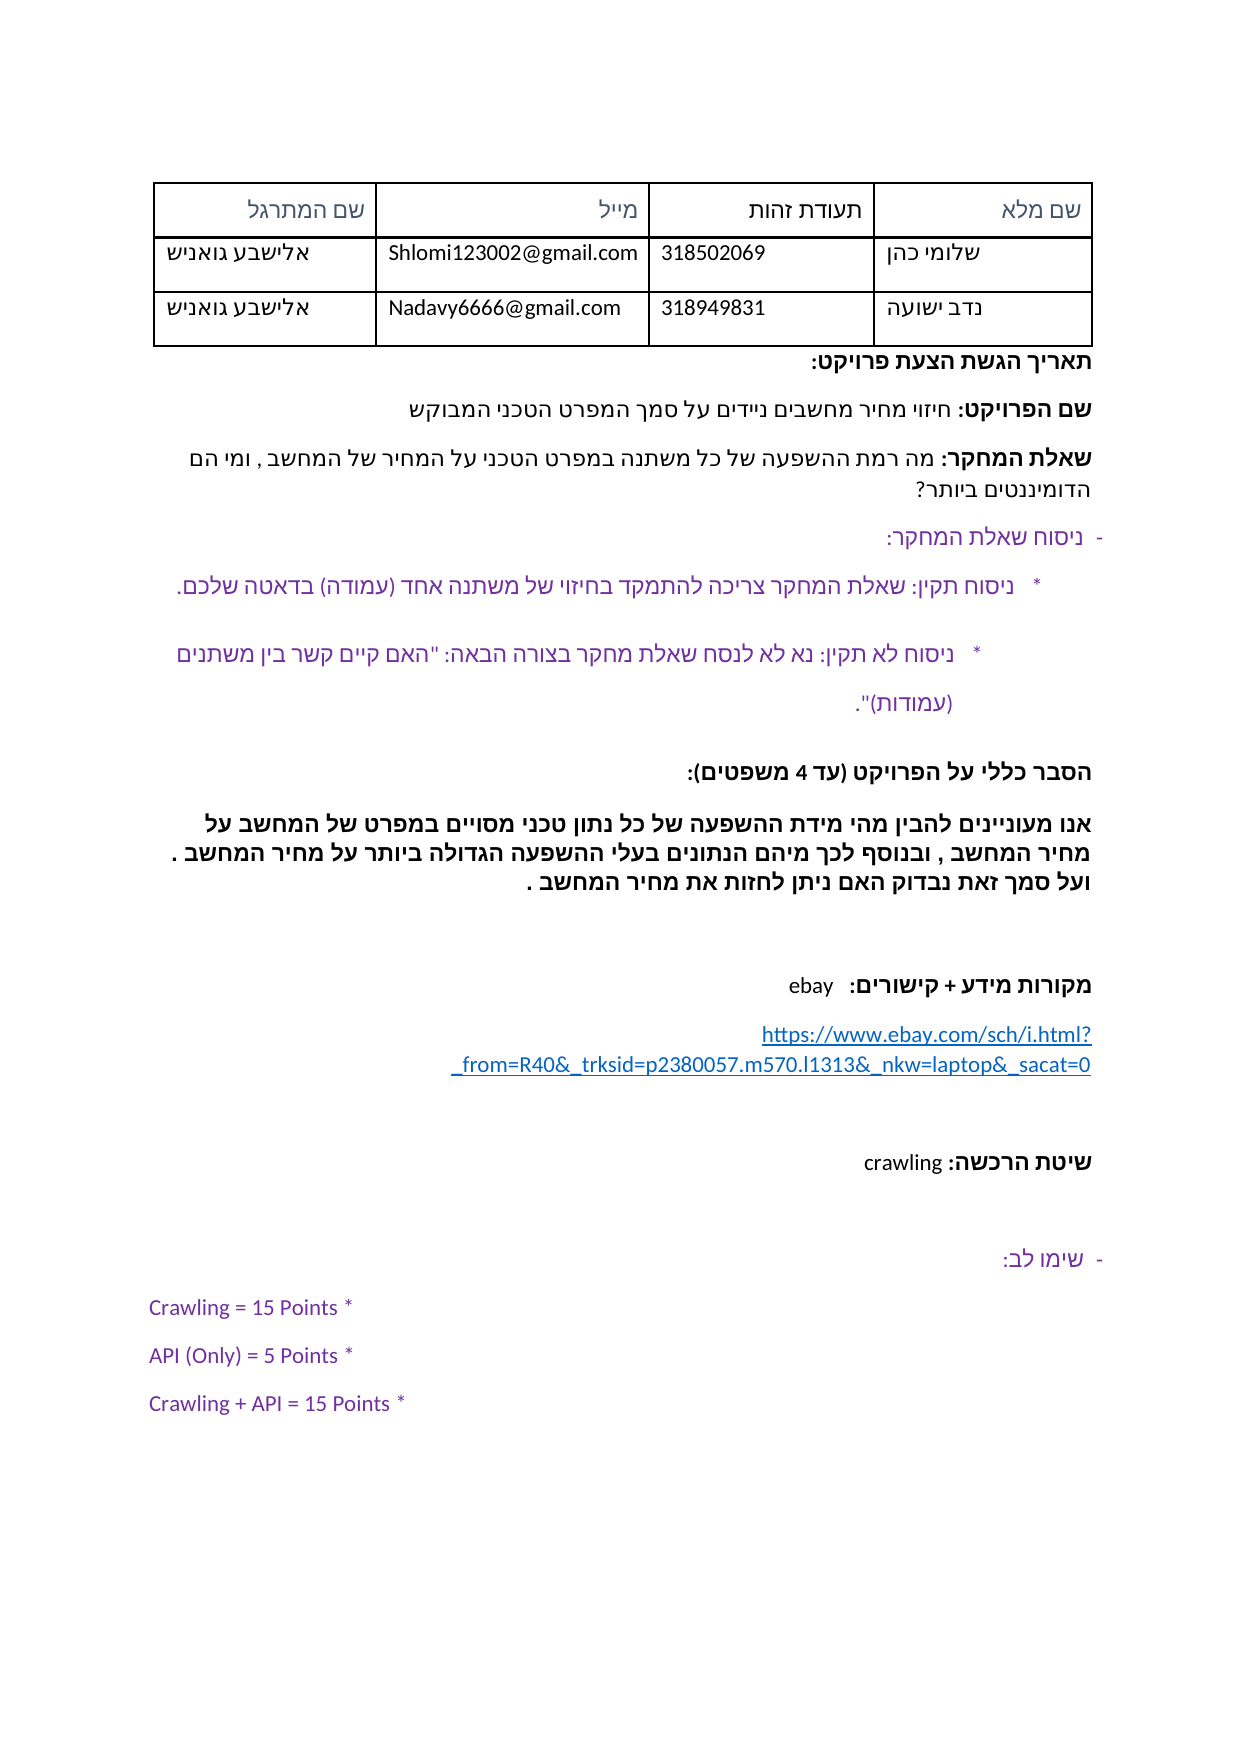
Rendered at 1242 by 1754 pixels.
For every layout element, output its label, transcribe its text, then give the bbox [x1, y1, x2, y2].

list ניסוח שאלת המחקר: [151, 523, 1096, 551]
table_header מייל [377, 184, 648, 236]
table_header תעודת זהות [650, 184, 873, 236]
text API (Only) = 5 Points * [149, 1341, 1096, 1369]
table_cell נדב ישועה [875, 293, 1091, 345]
text הסבר כללי על הפרויקט (עד 4 משפטים): [151, 758, 1092, 786]
text שיטת הרכשה: crawling [151, 1148, 1092, 1176]
table_cell 318502069 [650, 239, 873, 291]
text תאריך הגשת הצעת פרויקט: [151, 347, 1092, 375]
list ניסוח תקין: שאלת המחקר צריכה להתמקד בחיזוי של משתנה אחד (עמודה) בדאטה שלכם. [176, 572, 1096, 600]
table_header שם המתרגל [155, 184, 375, 236]
table_cell 318949831 [650, 293, 873, 345]
list שימו לב: [151, 1245, 1096, 1273]
text אנו מעוניינים להבין מהי מידת ההשפעה של כל נתון טכני מסויים במפרט של המחשב על מחיר המחשב , ובנוסף לכך מיהם הנתונים בעלי ההשפעה הגדולה ביותר על מחיר המחשב . ועל סמך זאת נבדוק האם ניתן לחזות את מחיר המחשב . [151, 811, 1092, 895]
table_header שם מלא [875, 184, 1091, 236]
text Crawling = 15 Points * [149, 1293, 1096, 1321]
text שם הפרויקט: חיזוי מחיר מחשבים ניידים על סמך המפרט הטכני המבוקש [151, 395, 1092, 423]
text (עמודות)". [855, 689, 1096, 717]
table_cell שלומי כהן [875, 239, 1091, 291]
text מקורות מידע + קישורים: ebay [151, 971, 1092, 999]
table_cell Nadavy6666@gmail.com [377, 293, 648, 345]
text שאלת המחקר: מה רמת ההשפעה של כל משתנה במפרט הטכני על המחיר של המחשב , ומי הם הדומיננטים ביותר? [151, 444, 1092, 503]
text https://www.ebay.com/sch/i.html?_from=R40&_trksid=p2380057.m570.l1313&_nkw=laptop&_sacat=0 [151, 1020, 1092, 1079]
table_cell אלישבע גואניש [155, 239, 375, 291]
text Crawling + API = 15 Points * [149, 1389, 1096, 1417]
table_cell אלישבע גואניש [155, 293, 375, 345]
table_cell Shlomi123002@gmail.com [377, 239, 648, 291]
list ניסוח לא תקין: נא לא לנסח שאלת מחקר בצורה הבאה: "האם קיים קשר בין משתנים [176, 640, 1096, 668]
